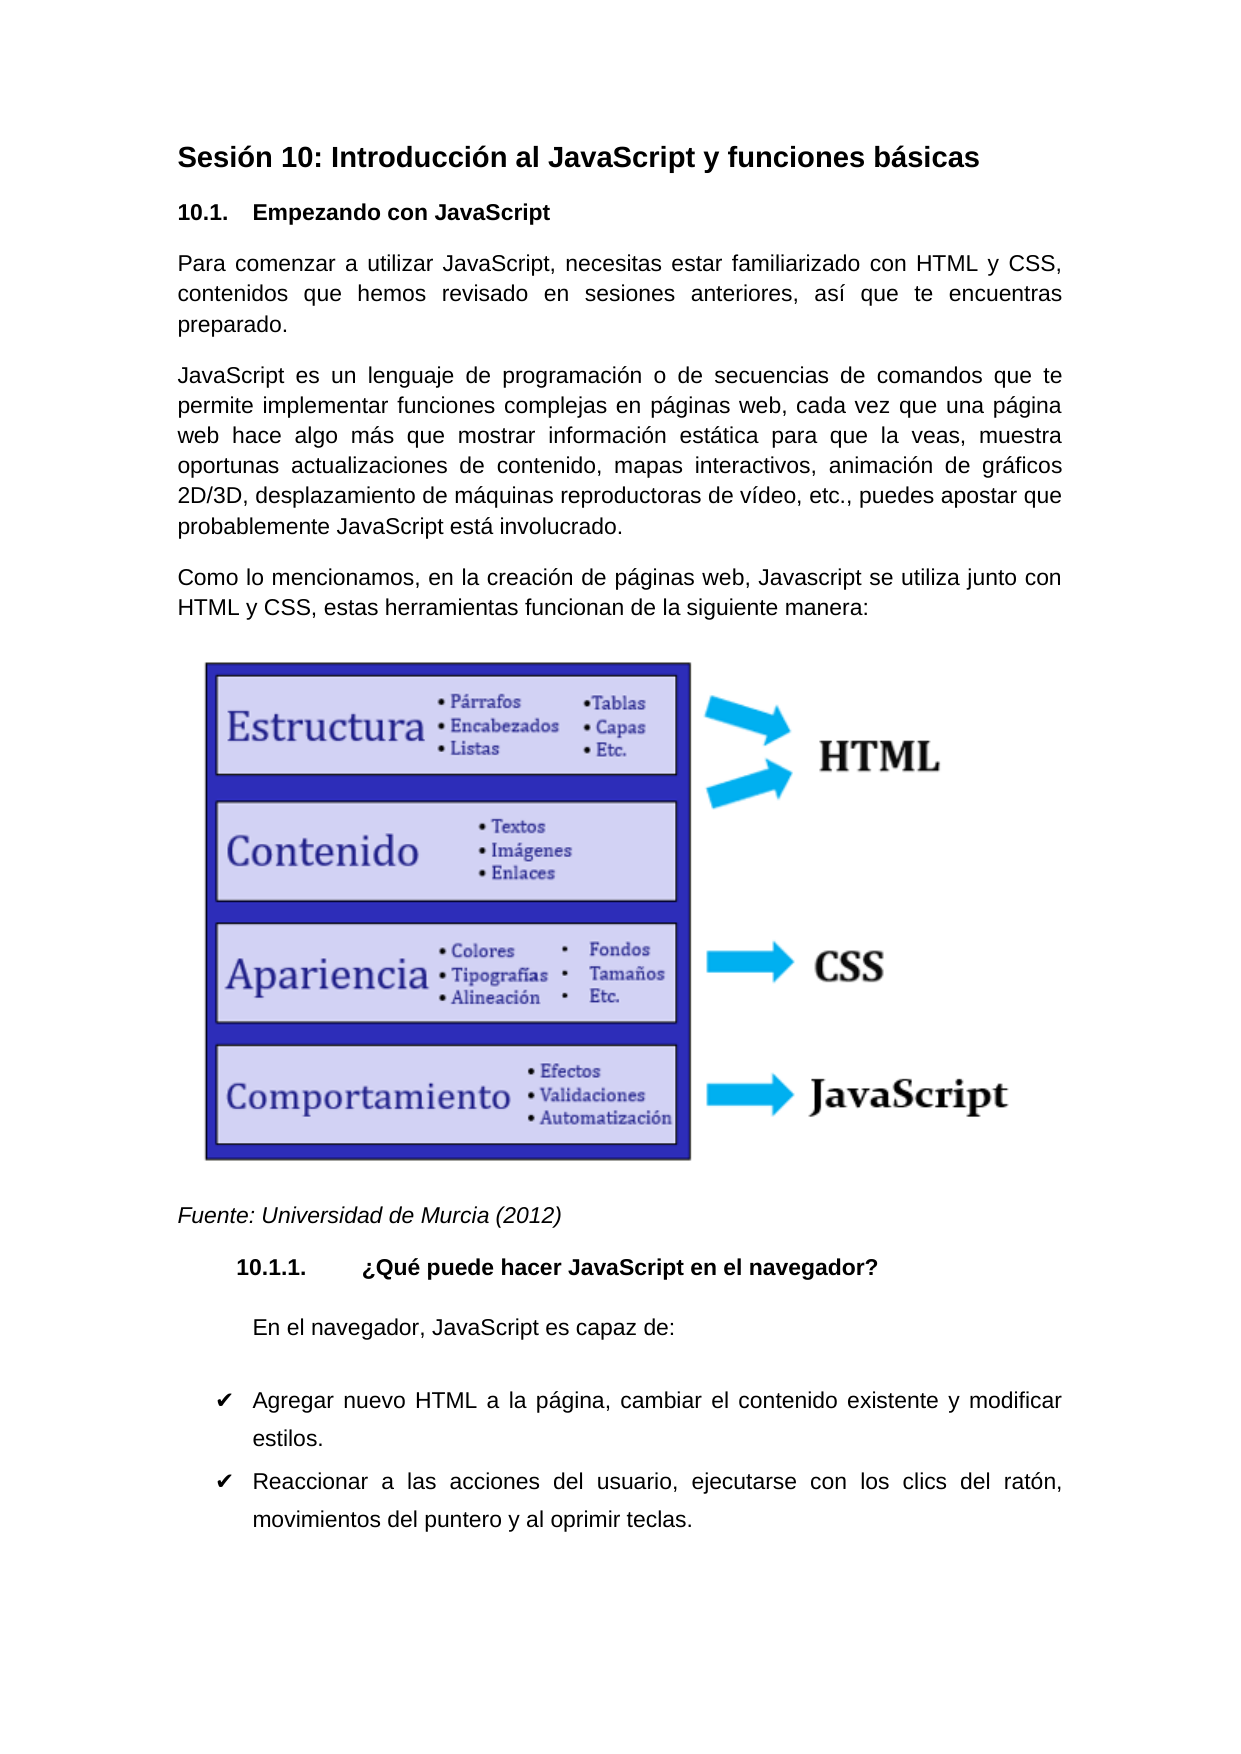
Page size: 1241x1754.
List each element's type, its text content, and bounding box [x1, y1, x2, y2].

subtitle Sesión 10: Introducción al JavaScript y funciones básicas [177, 140, 1063, 173]
list Agregar nuevo HTML a la página, cambiar el contenido existente y modificar estilos. [215, 1374, 1063, 1451]
text Fuente: Universidad de Murcia (2012) [177, 1202, 1063, 1229]
list Empezando con JavaScript [177, 199, 1063, 225]
text JavaScript es un lenguaje de programación o de secuencias de comandos que te permite implementar funciones complejas en páginas web, cada vez que una página web hace algo más que mostrar información estática para que la veas, muestra oportunas actualizaciones de contenido, mapas interactivos, animación de gráficos 2D/3D, desplazamiento de máquinas reproductoras de vídeo, etc., puedes apostar que probablemente JavaScript está involucrado. [177, 362, 1063, 539]
list ¿Qué puede hacer JavaScript en el navegador? [236, 1253, 1063, 1280]
text En el navegador, JavaScript es capaz de: [252, 1314, 1063, 1340]
picture [196, 645, 1045, 1178]
text Para comenzar a utilizar JavaScript, necesitas estar familiarizado con HTML y CSS, contenidos que hemos revisado en sesiones anteriores, así que te encuentras preparado. [177, 250, 1063, 337]
list Reaccionar a las acciones del usuario, ejecutarse con los clics del ratón, movimientos del puntero y al oprimir teclas. [215, 1455, 1063, 1532]
text Como lo mencionamos, en la creación de páginas web, Javascript se utiliza junto con HTML y CSS, estas herramientas funcionan de la siguiente manera: [177, 564, 1063, 620]
